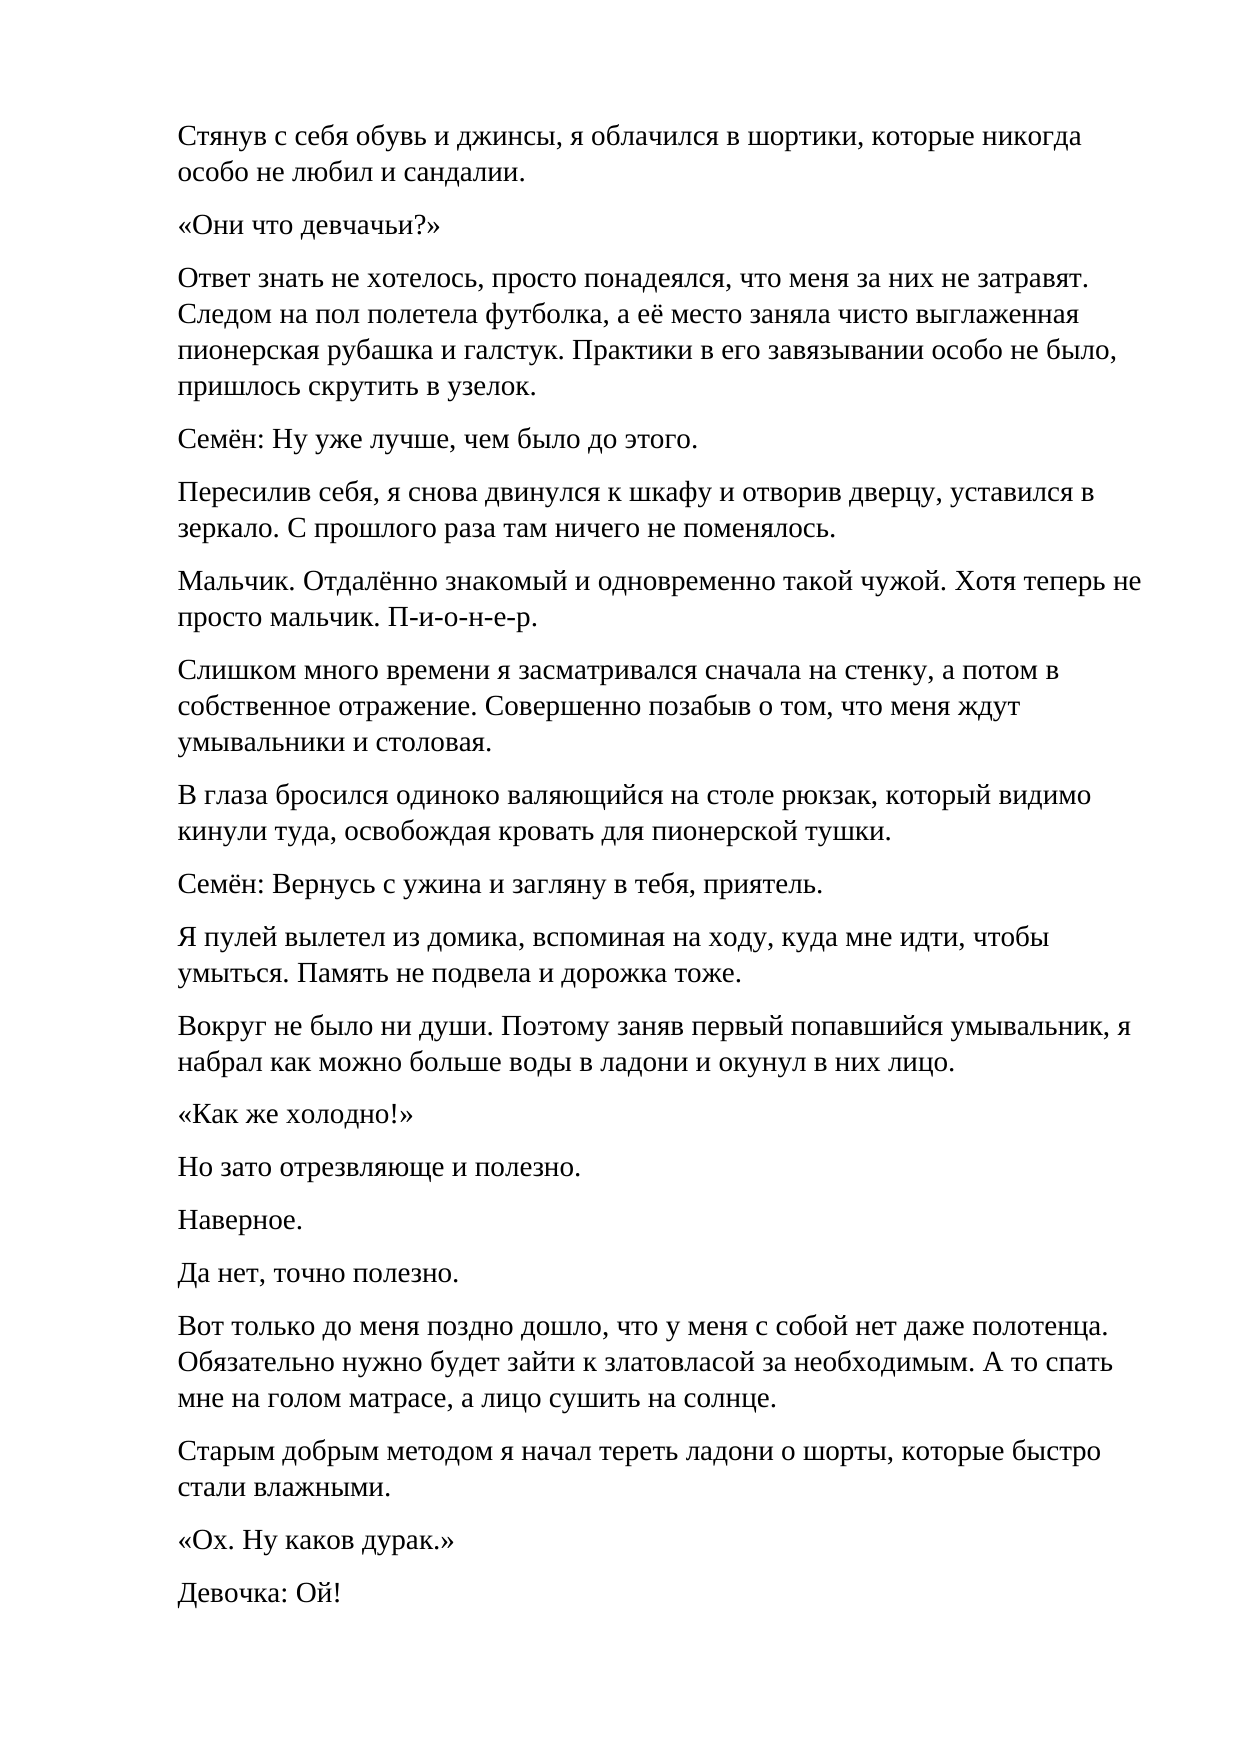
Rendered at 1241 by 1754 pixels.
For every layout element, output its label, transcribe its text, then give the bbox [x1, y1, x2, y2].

text Пересилив себя, я снова двинулся к шкафу и отворив дверцу, уставился в зеркало. С прошлого раза там ничего не поменялось. [177, 474, 1152, 544]
text Старым добрым методом я начал тереть ладони о шорты, которые быстро стали влажными. [177, 1433, 1152, 1503]
text Семён: Вернусь с ужина и загляну в тебя, приятель. [177, 866, 1152, 899]
text Мальчик. Отдалённо знакомый и одновременно такой чужой. Хотя теперь не просто мальчик. П-и-о-н-е-р. [177, 563, 1152, 633]
text «Ох. Ну каков дурак.» [177, 1522, 1152, 1556]
text Но зато отрезвляюще и полезно. [177, 1149, 1152, 1183]
text Слишком много времени я засматривался сначала на стенку, а потом в собственное отражение. Совершенно позабыв о том, что меня ждут умывальники и столовая. [177, 652, 1152, 758]
text Наверное. [177, 1202, 1152, 1236]
text Я пулей вылетел из домика, вспоминая на ходу, куда мне идти, чтобы умыться. Память не подвела и дорожка тоже. [177, 919, 1152, 988]
text Стянув с себя обувь и джинсы, я облачился в шортики, которые никогда особо не любил и сандалии. [177, 118, 1152, 188]
text Ответ знать не хотелось, просто понадеялся, что меня за них не затравят. Следом на пол полетела футболка, а её место заняла чисто выглаженная пионерская рубашка и галстук. Практики в его завязывании особо не было, пришлось скрутить в узелок. [177, 260, 1152, 402]
text Да нет, точно полезно. [177, 1255, 1152, 1289]
text Вот только до меня поздно дошло, что у меня с собой нет даже полотенца. Обязательно нужно будет зайти к златовласой за необходимым. А то спать мне на голом матрасе, а лицо сушить на солнце. [177, 1308, 1152, 1414]
text Вокруг не было ни души. Поэтому заняв первый попавшийся умывальник, я набрал как можно больше воды в ладони и окунул в них лицо. [177, 1008, 1152, 1077]
text «Они что девчачьи?» [177, 207, 1152, 241]
text «Как же холодно!» [177, 1097, 1152, 1130]
text Девочка: Ой! [177, 1575, 1152, 1608]
text Семён: Ну уже лучше, чем было до этого. [177, 421, 1152, 455]
text В глаза бросился одиноко валяющийся на столе рюкзак, который видимо кинули туда, освобождая кровать для пионерской тушки. [177, 777, 1152, 847]
